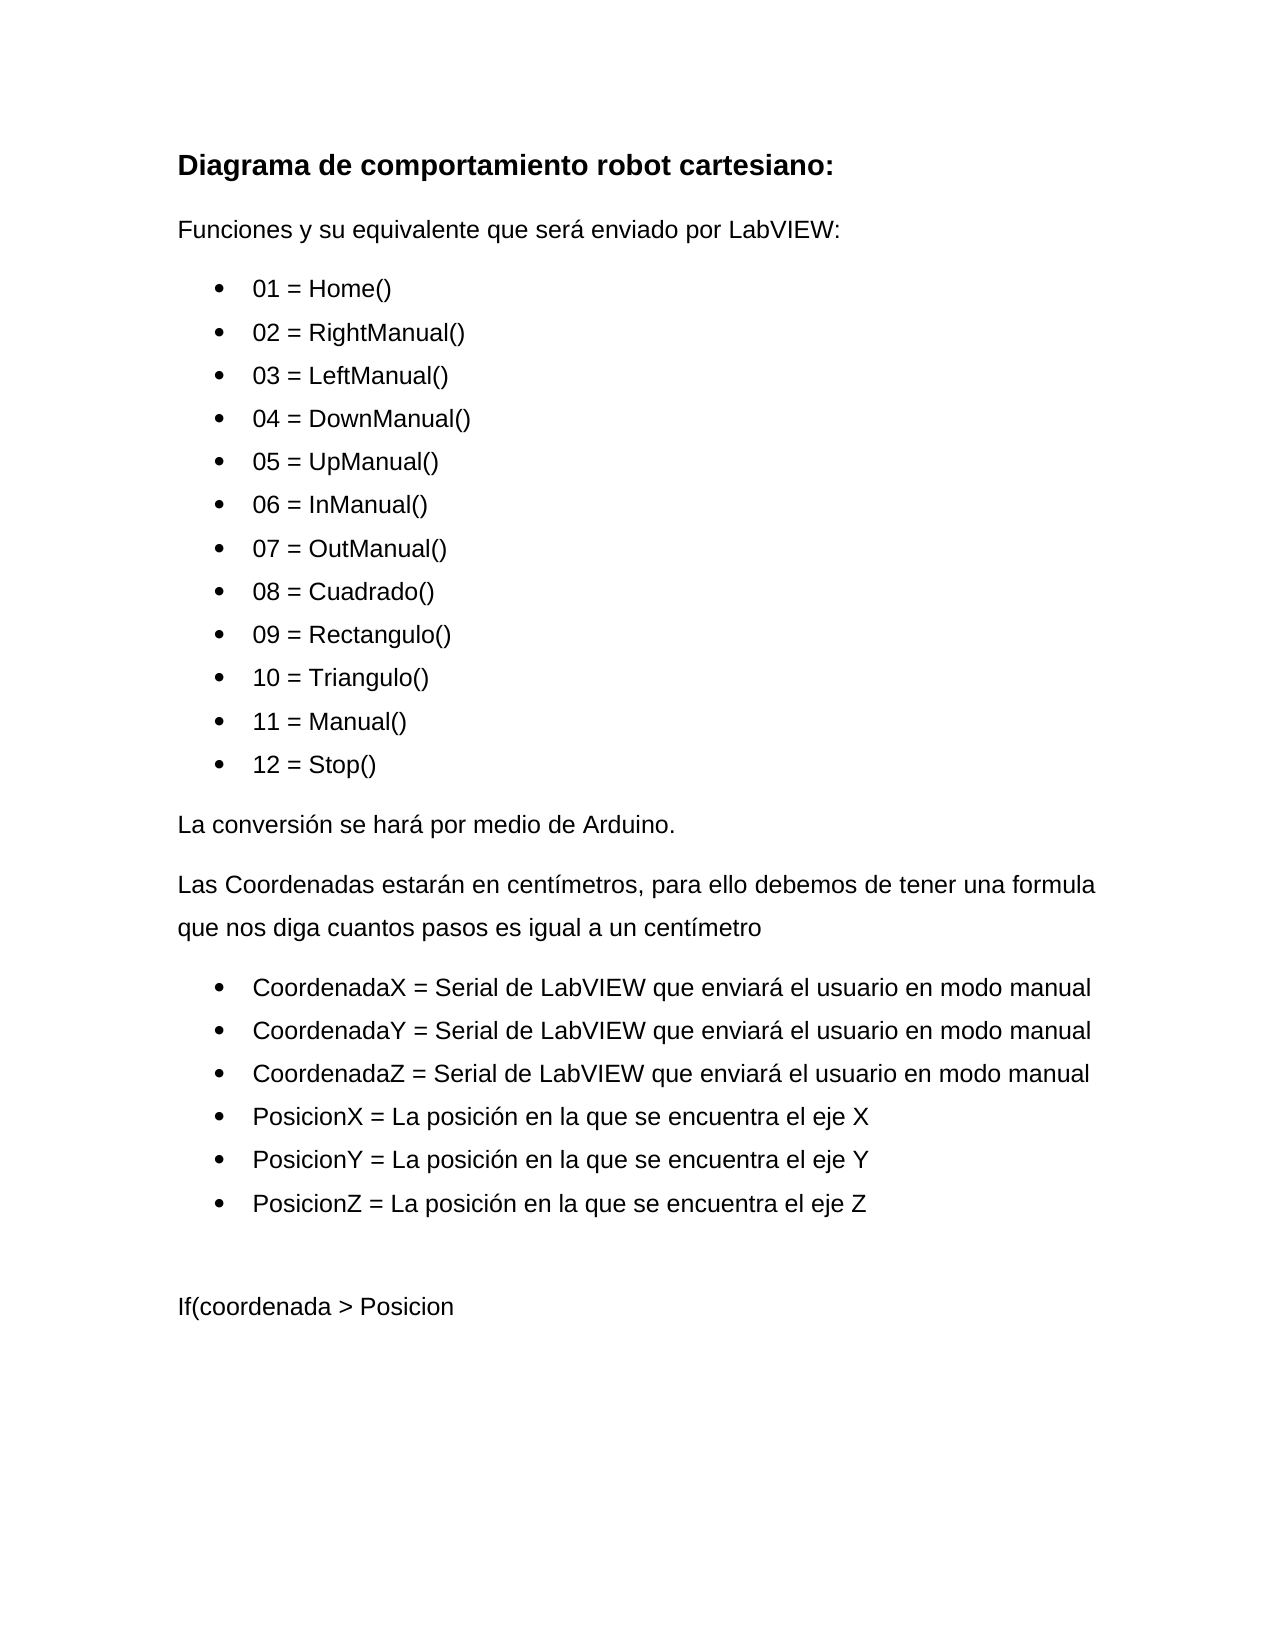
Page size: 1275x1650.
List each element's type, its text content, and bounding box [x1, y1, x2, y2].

list PosicionZ = La posición en la que se encuentra el eje Z [215, 1189, 1098, 1217]
list 01 = Home() [215, 274, 1098, 303]
list PosicionY = La posición en la que se encuentra el eje Y [215, 1145, 1098, 1174]
text La conversión se hará por medio de Arduino. [177, 810, 1098, 838]
list CoordenadaZ = Serial de LabVIEW que enviará el usuario en modo manual [215, 1059, 1098, 1088]
list 12 = Stop() [215, 750, 1098, 779]
list 09 = Rectangulo() [215, 620, 1098, 649]
list 05 = UpManual() [215, 447, 1098, 476]
list 10 = Triangulo() [215, 663, 1098, 692]
list 07 = OutManual() [215, 534, 1098, 563]
list 08 = Cuadrado() [215, 577, 1098, 606]
list PosicionX = La posición en la que se encuentra el eje X [215, 1102, 1098, 1131]
list CoordenadaY = Serial de LabVIEW que enviará el usuario en modo manual [215, 1016, 1098, 1044]
text Diagrama de comportamiento robot cartesiano: [177, 148, 1098, 181]
list 06 = InManual() [215, 491, 1098, 519]
list 02 = RightManual() [215, 318, 1098, 346]
list 03 = LeftManual() [215, 361, 1098, 390]
list 04 = DownManual() [215, 404, 1098, 433]
text Las Coordenadas estarán en centímetros, para ello debemos de tener una formula que nos diga cuantos pasos es igual a un centímetro [177, 869, 1098, 941]
text Funciones y su equivalente que será enviado por LabVIEW: [177, 214, 1098, 243]
list 11 = Manual() [215, 707, 1098, 736]
text If(coordenada > Posicion [177, 1292, 1098, 1320]
list CoordenadaX = Serial de LabVIEW que enviará el usuario en modo manual [215, 972, 1098, 1001]
